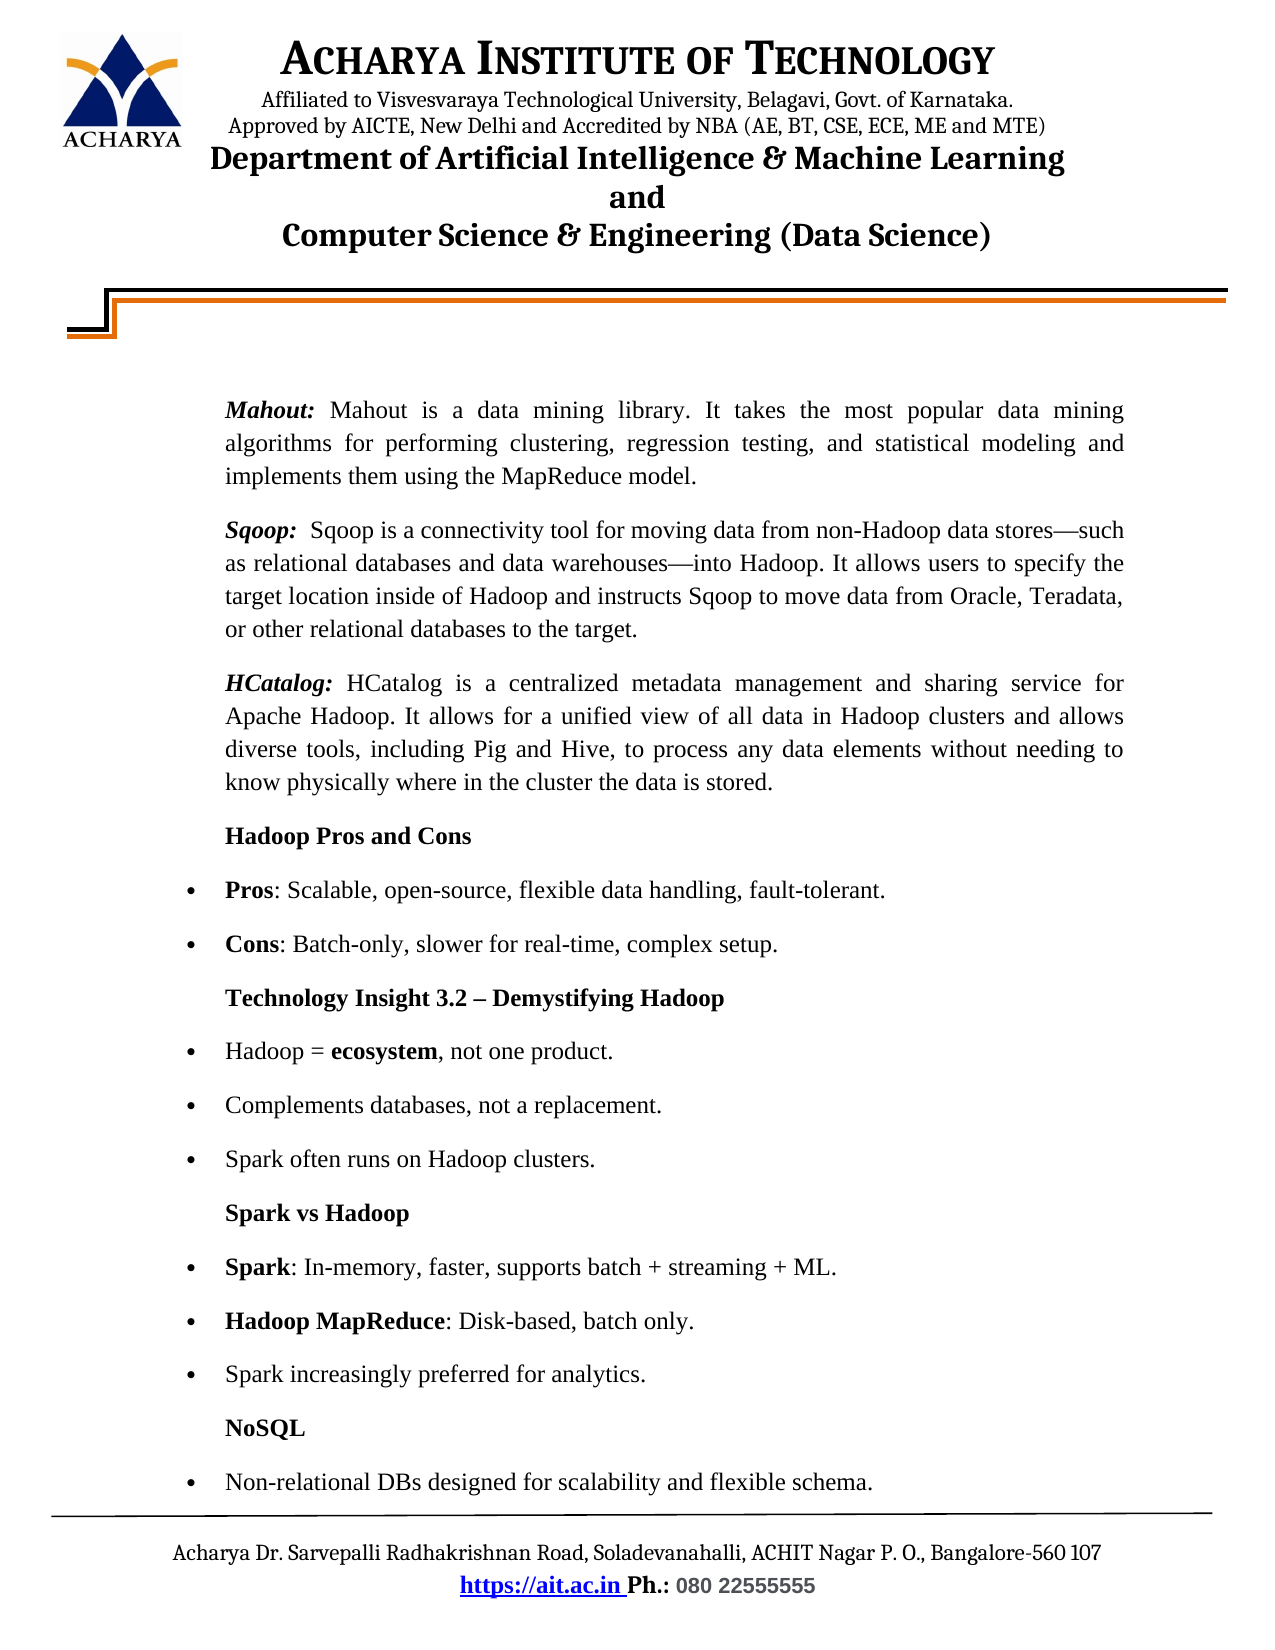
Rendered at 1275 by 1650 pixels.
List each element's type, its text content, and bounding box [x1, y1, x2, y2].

list Spark increasingly preferred for analytics. [187, 1359, 1125, 1388]
list Cons: Batch-only, slower for real-time, complex setup. [187, 929, 1125, 957]
text Hadoop Pros and Cons [225, 821, 1125, 850]
list Complements databases, not a replacement. [187, 1090, 1125, 1119]
list Hadoop = ecosystem, not one product. [187, 1036, 1125, 1065]
text HCatalog: HCatalog is a centralized metadata management and sharing service for Apache Hadoop. It allows for a unified view of all data in Hadoop clusters and allows diverse tools, including Pig and Hive, to process any data elements without needing to know physically where in the cluster the data is stored. [225, 668, 1125, 796]
text Spark vs Hadoop [225, 1198, 1125, 1227]
text NoSQL [225, 1413, 1125, 1442]
list Spark often runs on Hadoop clusters. [187, 1144, 1125, 1173]
text Sqoop: Sqoop is a connectivity tool for moving data from non-Hadoop data stores—such as relational databases and data warehouses—into Hadoop. It allows users to specify the target location inside of Hadoop and instructs Sqoop to move data from Oracle, Teradata, or other relational databases to the target. [225, 515, 1125, 643]
list Spark: In-memory, faster, supports batch + streaming + ML. [187, 1252, 1125, 1281]
text Mahout: Mahout is a data mining library. It takes the most popular data mining algorithms for performing clustering, regression testing, and statistical modeling and implements them using the MapReduce model. [225, 395, 1125, 490]
list Non-relational DBs designed for scalability and flexible schema. [187, 1467, 1125, 1496]
list Pros: Scalable, open-source, flexible data handling, fault-tolerant. [187, 875, 1125, 904]
list Hadoop MapReduce: Disk-based, batch only. [187, 1306, 1125, 1334]
picture [60, 32, 184, 147]
text Technology Insight 3.2 – Demystifying Hadoop [225, 983, 1125, 1011]
